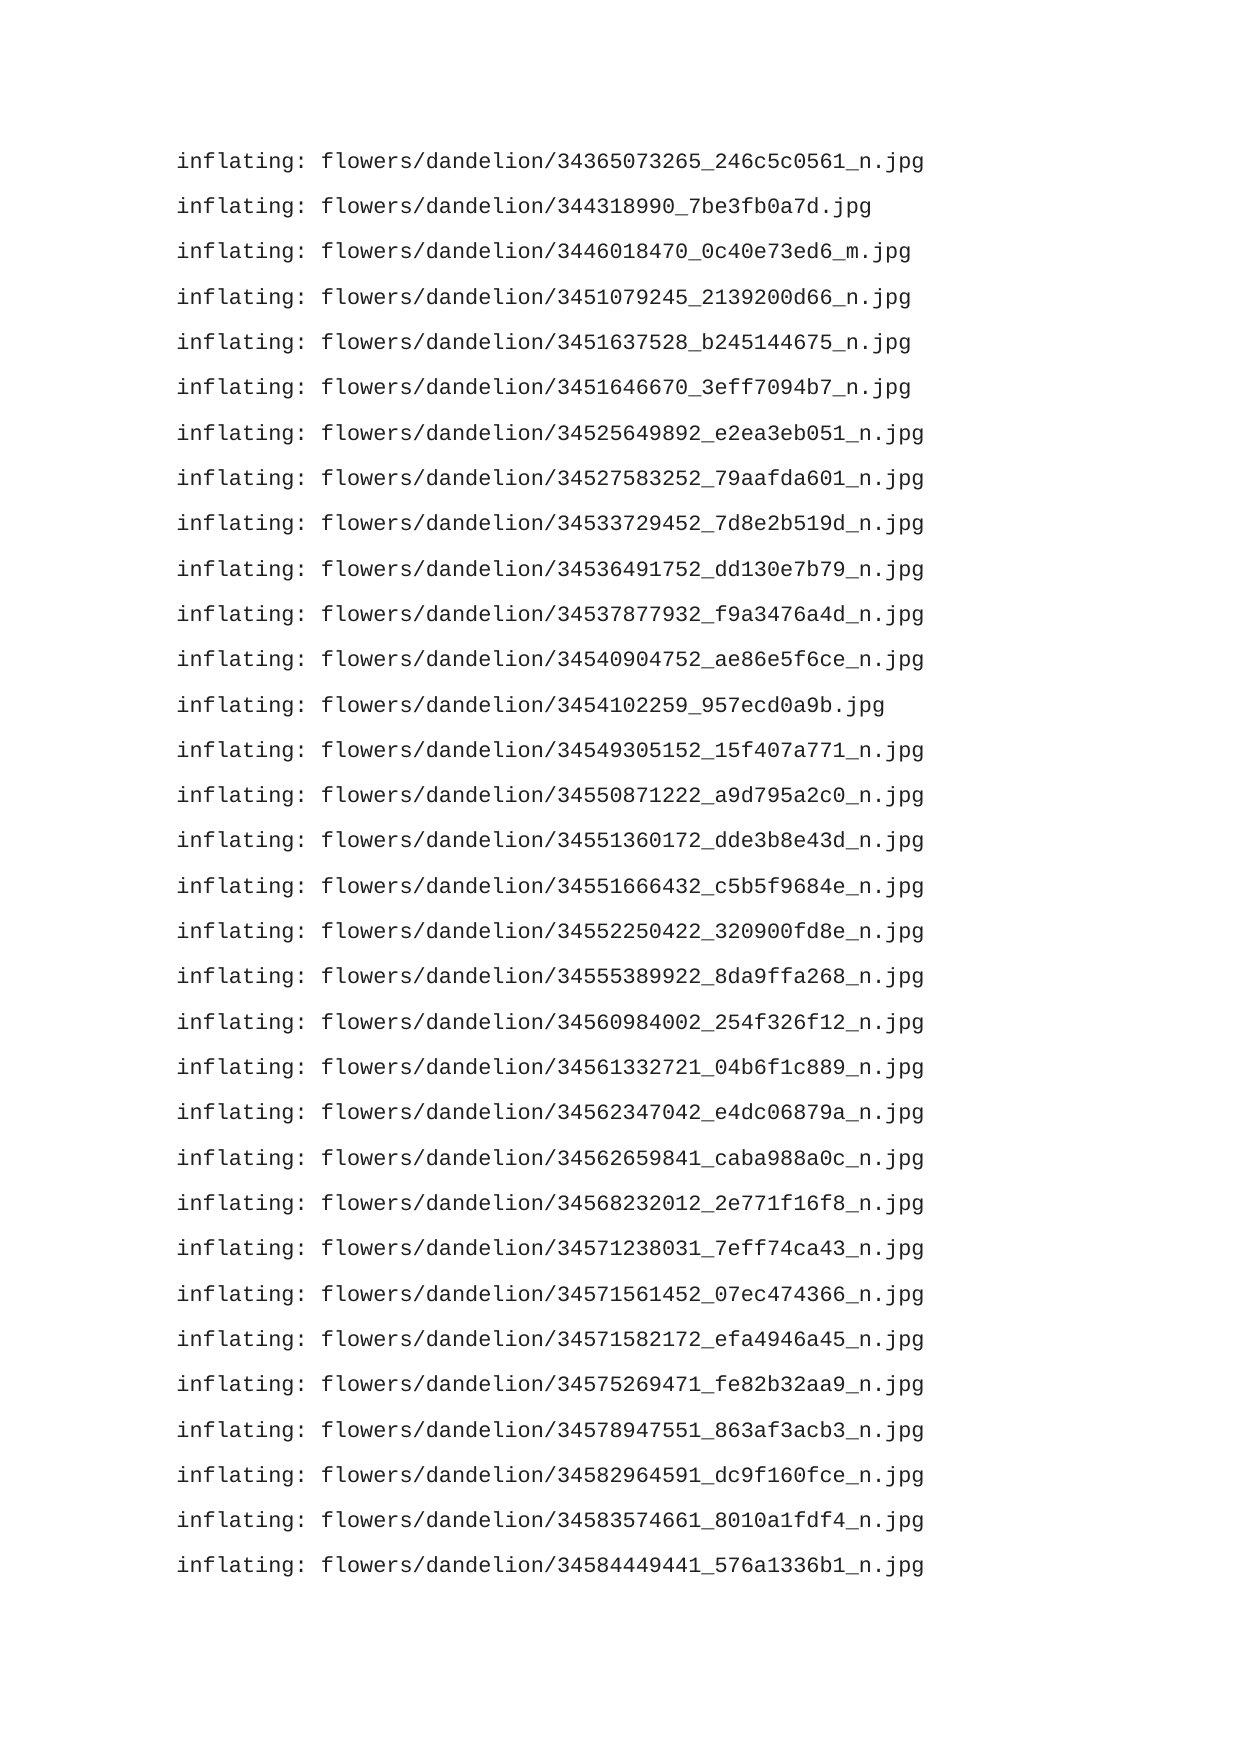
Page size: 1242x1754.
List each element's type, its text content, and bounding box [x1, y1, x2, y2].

text inflating: flowers/dandelion/34365073265_246c5c0561_n.jpg inflating: flowers/dandelion/344318990_7be3fb0a7d.jpg inflating: flowers/dandelion/3446018470_0c40e73ed6_m.jpg inflating: flowers/dandelion/3451079245_2139200d66_n.jpg inflating: flowers/dandelion/3451637528_b245144675_n.jpg inflating: flowers/dandelion/3451646670_3eff7094b7_n.jpg inflating: flowers/dandelion/34525649892_e2ea3eb051_n.jpg inflating: flowers/dandelion/34527583252_79aafda601_n.jpg inflating: flowers/dandelion/34533729452_7d8e2b519d_n.jpg inflating: flowers/dandelion/34536491752_dd130e7b79_n.jpg inflating: flowers/dandelion/34537877932_f9a3476a4d_n.jpg inflating: flowers/dandelion/34540904752_ae86e5f6ce_n.jpg inflating: flowers/dandelion/3454102259_957ecd0a9b.jpg inflating: flowers/dandelion/34549305152_15f407a771_n.jpg inflating: flowers/dandelion/34550871222_a9d795a2c0_n.jpg inflating: flowers/dandelion/34551360172_dde3b8e43d_n.jpg inflating: flowers/dandelion/34551666432_c5b5f9684e_n.jpg inflating: flowers/dandelion/34552250422_320900fd8e_n.jpg inflating: flowers/dandelion/34555389922_8da9ffa268_n.jpg inflating: flowers/dandelion/34560984002_254f326f12_n.jpg inflating: flowers/dandelion/34561332721_04b6f1c889_n.jpg inflating: flowers/dandelion/34562347042_e4dc06879a_n.jpg inflating: flowers/dandelion/34562659841_caba988a0c_n.jpg inflating: flowers/dandelion/34568232012_2e771f16f8_n.jpg inflating: flowers/dandelion/34571238031_7eff74ca43_n.jpg inflating: flowers/dandelion/34571561452_07ec474366_n.jpg inflating: flowers/dandelion/34571582172_efa4946a45_n.jpg inflating: flowers/dandelion/34575269471_fe82b32aa9_n.jpg inflating: flowers/dandelion/34578947551_863af3acb3_n.jpg inflating: flowers/dandelion/34582964591_dc9f160fce_n.jpg inflating: flowers/dandelion/34583574661_8010a1fdf4_n.jpg inflating: flowers/dandelion/34584449441_576a1336b1_n.jpg [176, 150, 927, 1579]
